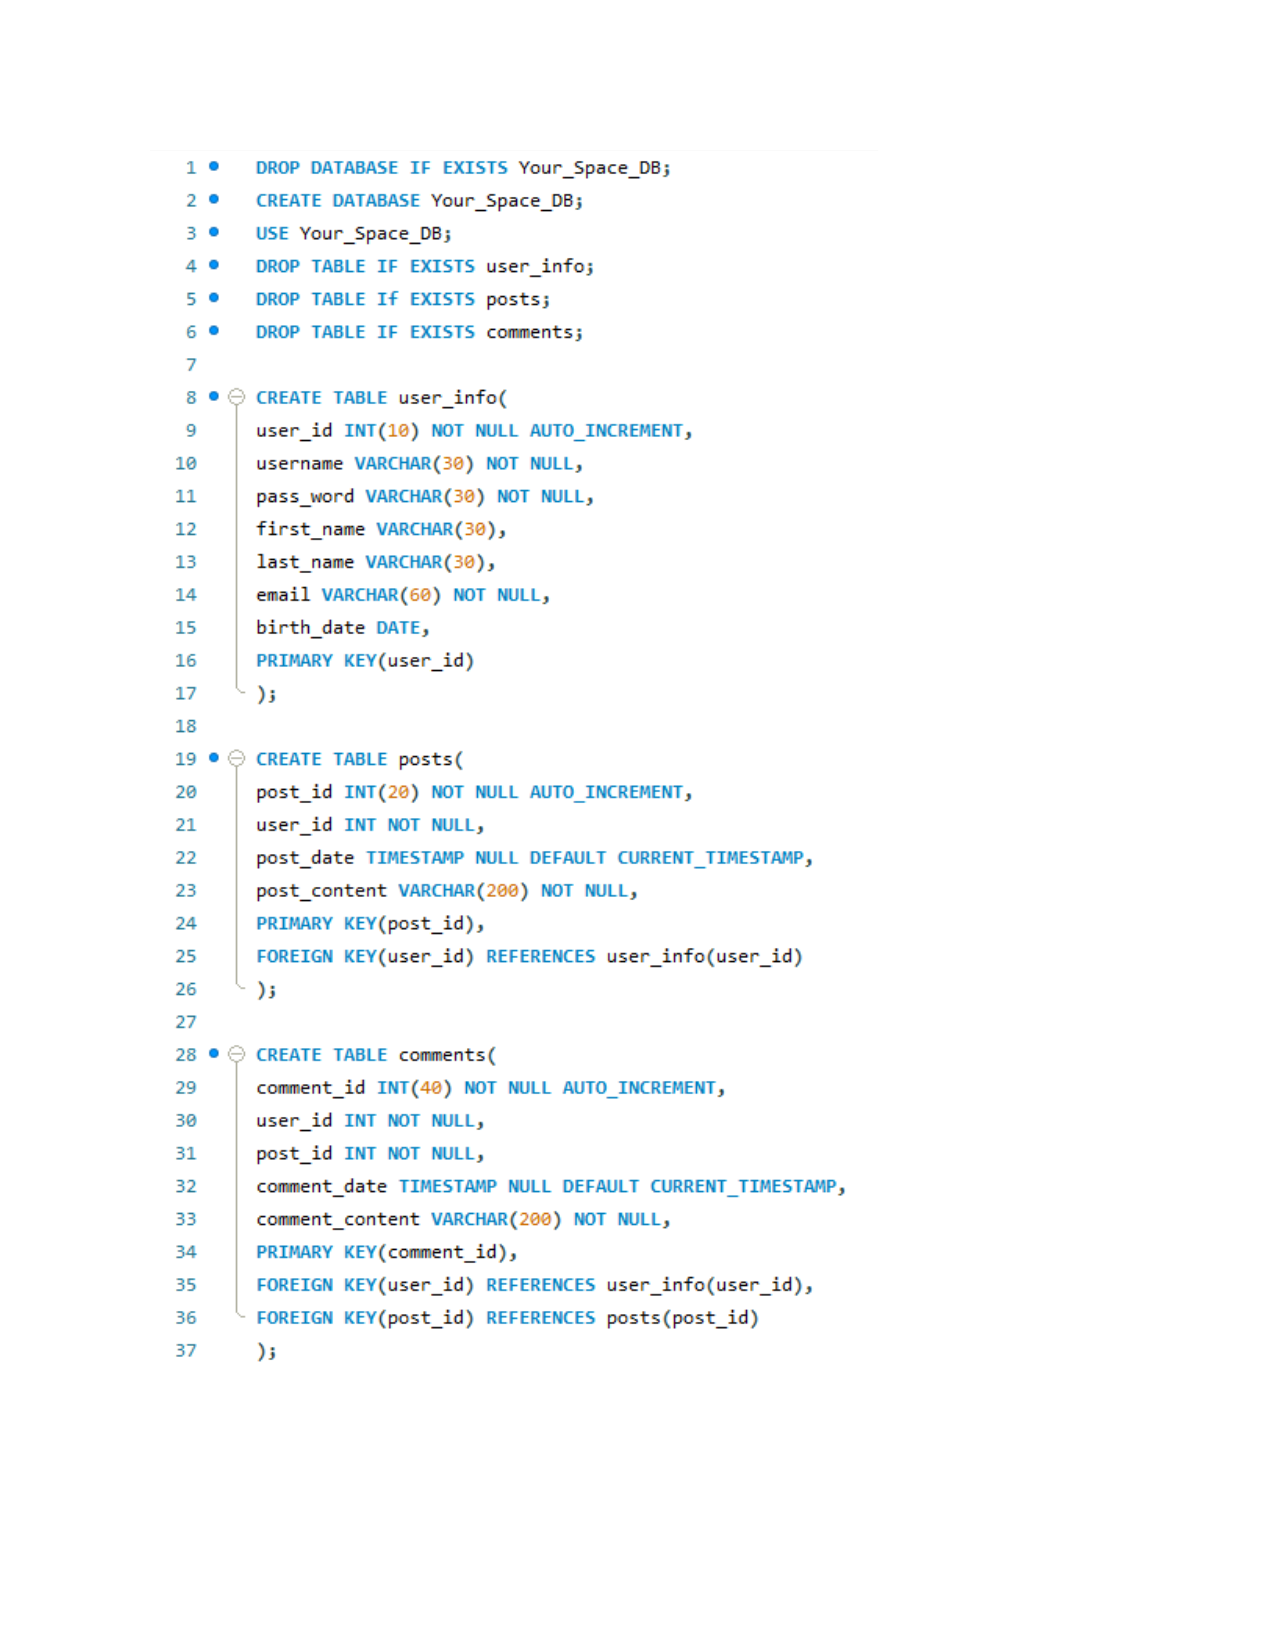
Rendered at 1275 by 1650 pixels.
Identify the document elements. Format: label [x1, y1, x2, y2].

picture [150, 150, 879, 1371]
